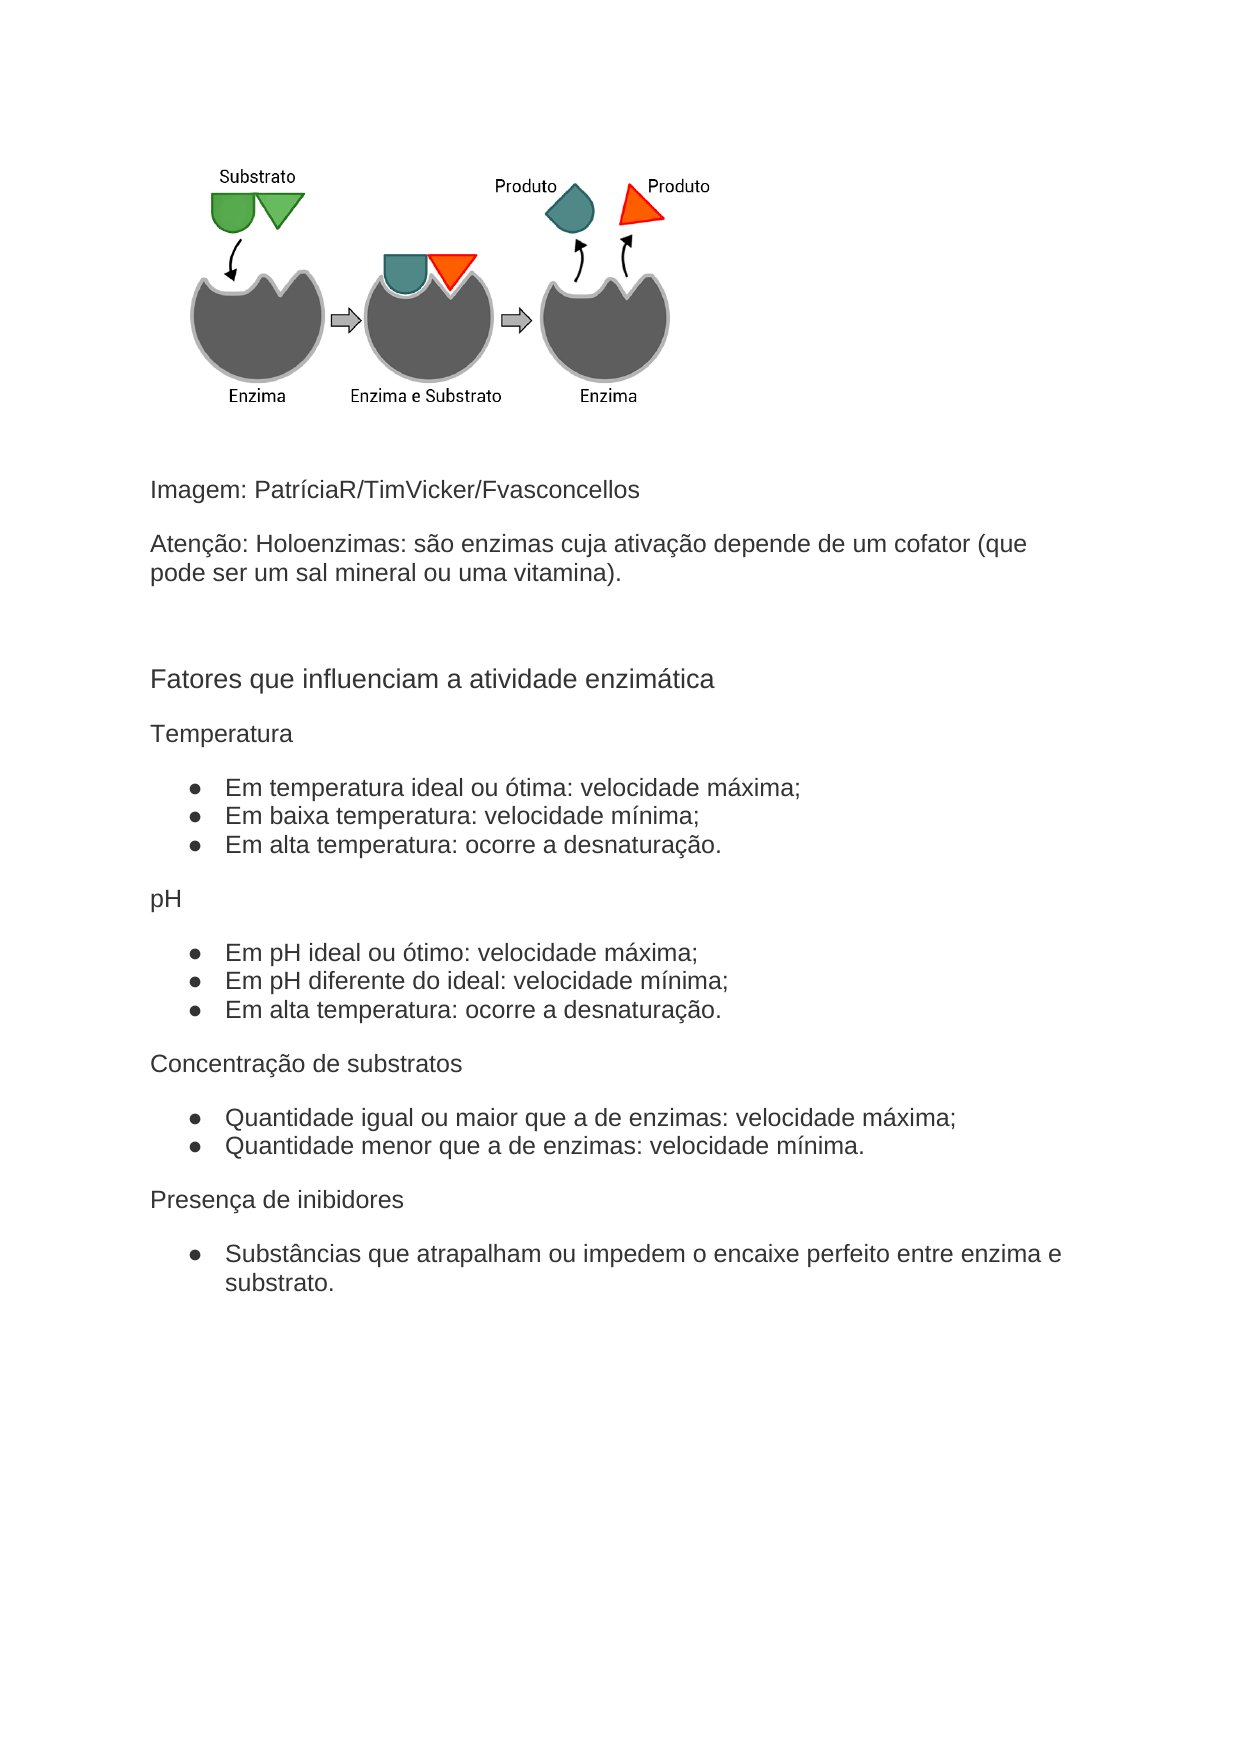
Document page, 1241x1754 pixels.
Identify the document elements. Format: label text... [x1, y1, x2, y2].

list Em alta temperatura: ocorre a desnaturação. [187, 995, 1090, 1024]
text Imagem: PatríciaR/TimVicker/Fvasconcellos [150, 475, 1090, 504]
list Em pH diferente do ideal: velocidade mínima; [187, 966, 1090, 995]
text pH [150, 884, 1090, 913]
text Atenção: Holoenzimas: são enzimas cuja ativação depende de um cofator (que pode ser um sal mineral ou uma vitamina). [150, 529, 1090, 586]
text Concentração de substratos [150, 1049, 1090, 1078]
list Substâncias que atrapalham ou impedem o encaixe perfeito entre enzima e substrato. [187, 1239, 1090, 1296]
text Temperatura [150, 719, 1090, 748]
list Em alta temperatura: ocorre a desnaturação. [187, 830, 1090, 859]
list Em temperatura ideal ou ótima: velocidade máxima; [187, 773, 1090, 801]
list Em pH ideal ou ótimo: velocidade máxima; [187, 938, 1090, 966]
list Quantidade igual ou maior que a de enzimas: velocidade máxima; [187, 1103, 1090, 1131]
list Em baixa temperatura: velocidade mínima; [187, 801, 1090, 830]
picture [150, 150, 744, 450]
text Fatores que influenciam a atividade enzimática [150, 663, 1090, 694]
list Quantidade menor que a de enzimas: velocidade mínima. [187, 1131, 1090, 1160]
text Presença de inibidores [150, 1185, 1090, 1214]
